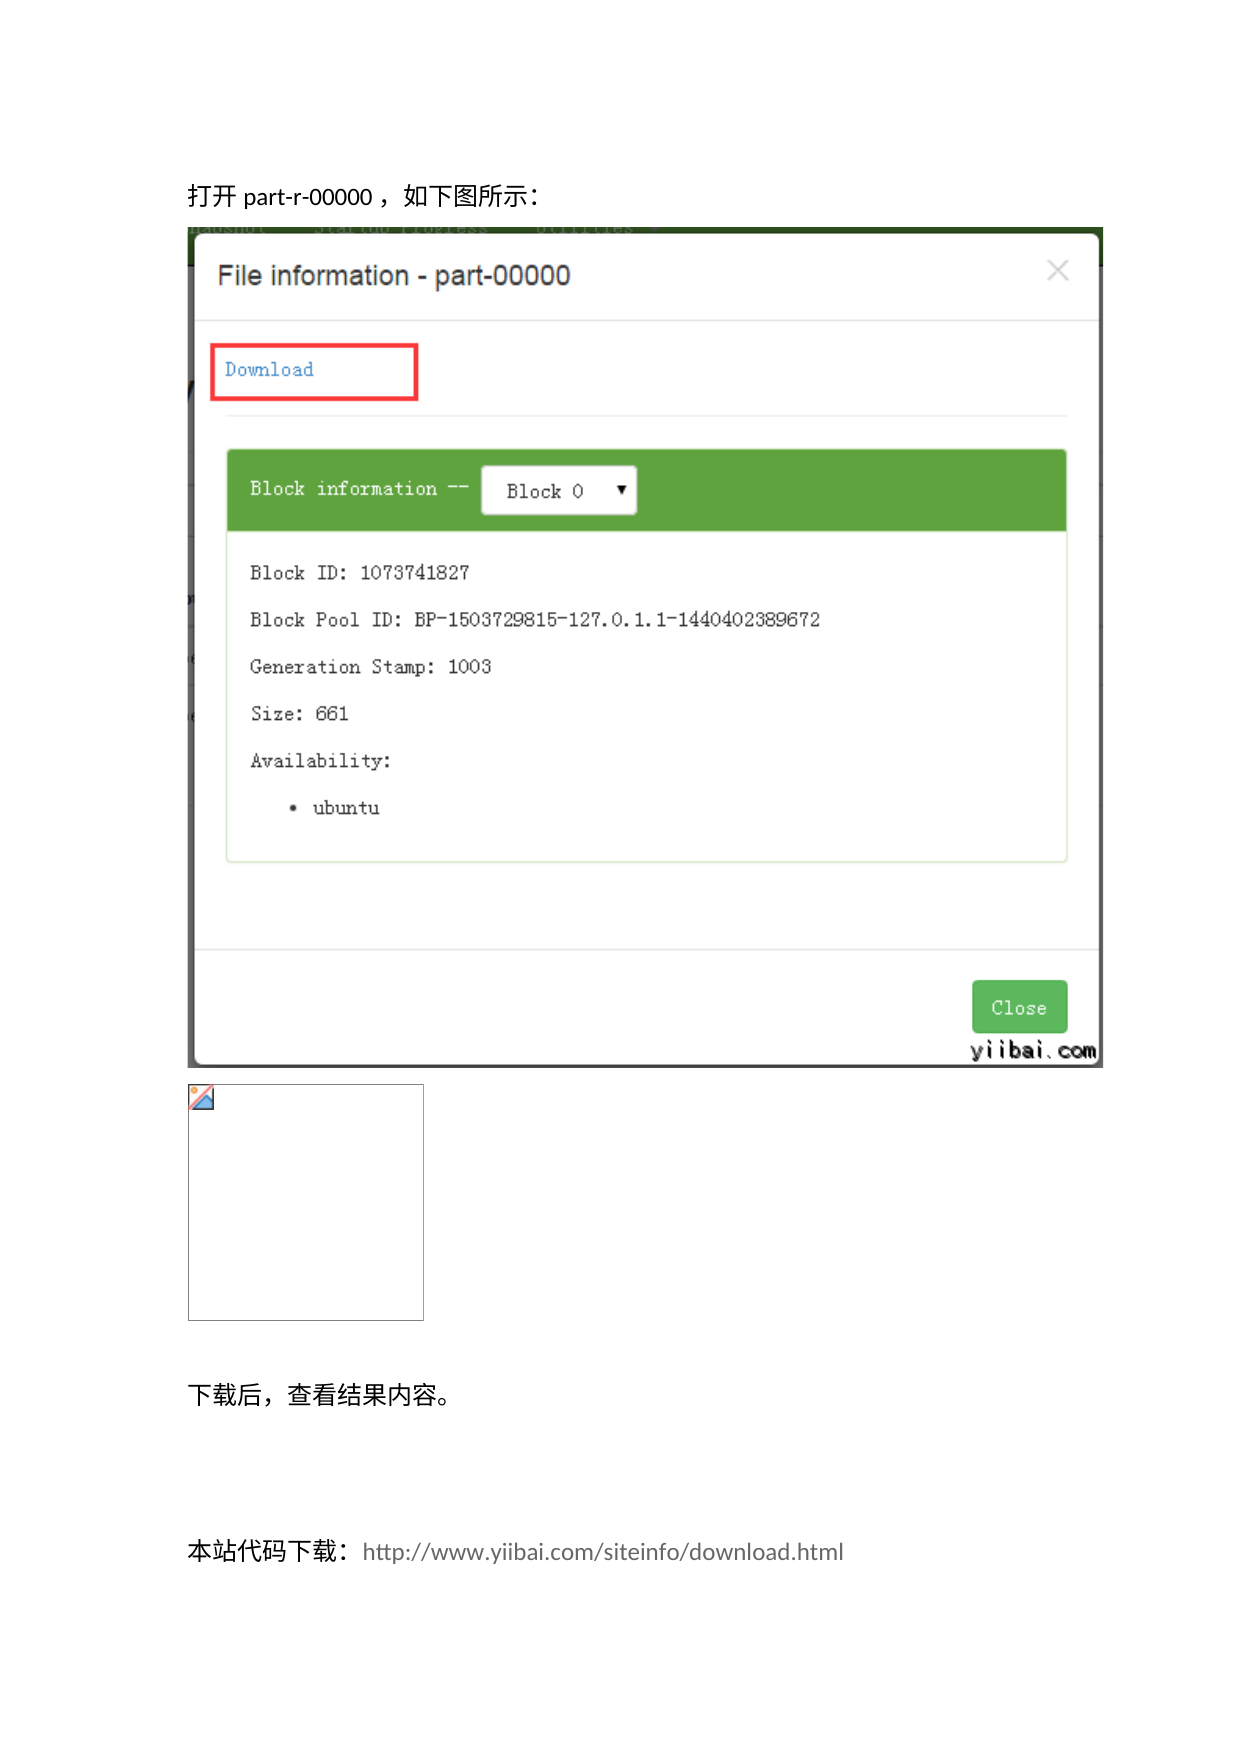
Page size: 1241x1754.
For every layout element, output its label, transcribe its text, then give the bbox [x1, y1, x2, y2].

text 下载后，查看结果内容。 [187, 1361, 1053, 1426]
text 本站代码下载：http://www.yiibai.com/siteinfo/download.html [187, 1517, 1053, 1582]
text 打开 part-r-00000 ，如下图所示： [187, 1068, 1053, 1332]
text 打开 part-r-00000 ，如下图所示： [187, 162, 1053, 227]
picture [187, 227, 1104, 1068]
